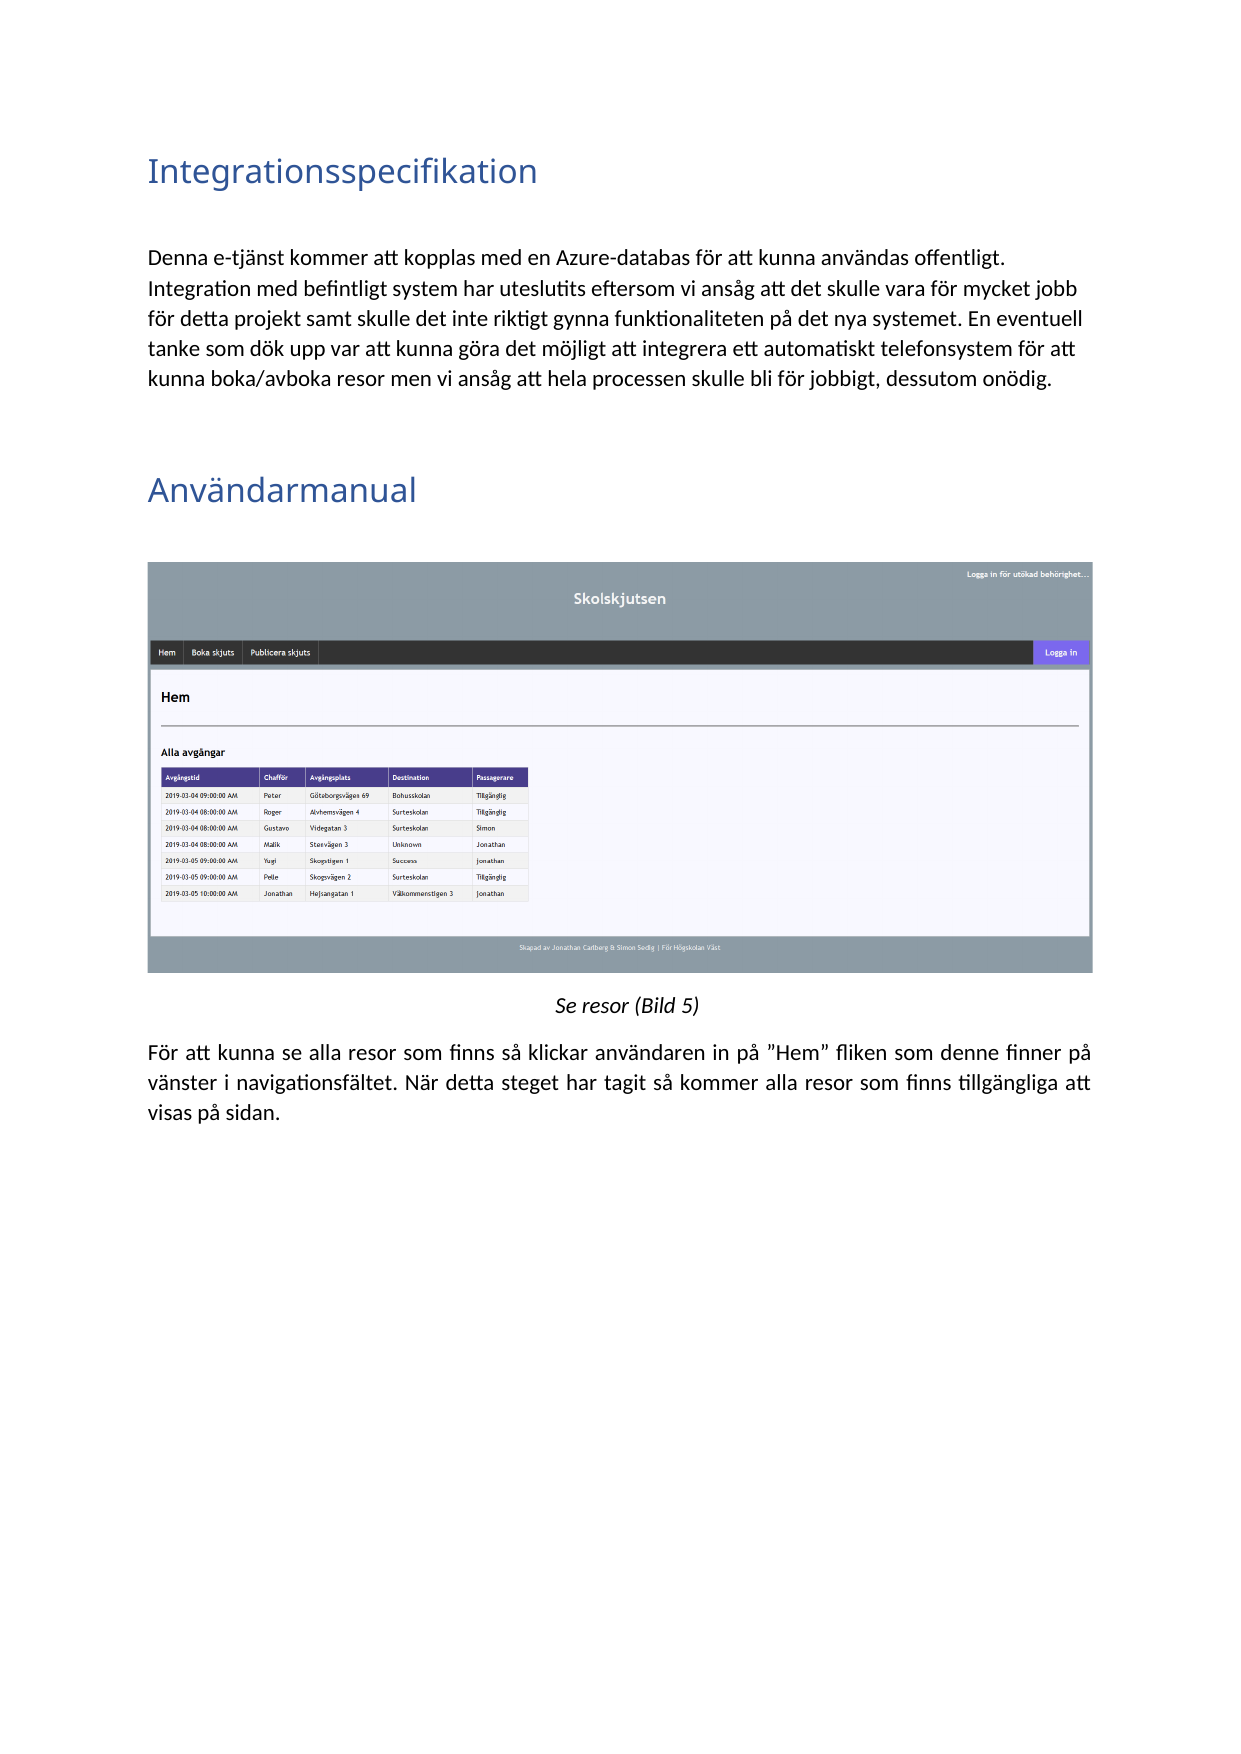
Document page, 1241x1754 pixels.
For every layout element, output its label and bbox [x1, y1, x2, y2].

picture [147, 562, 1093, 973]
